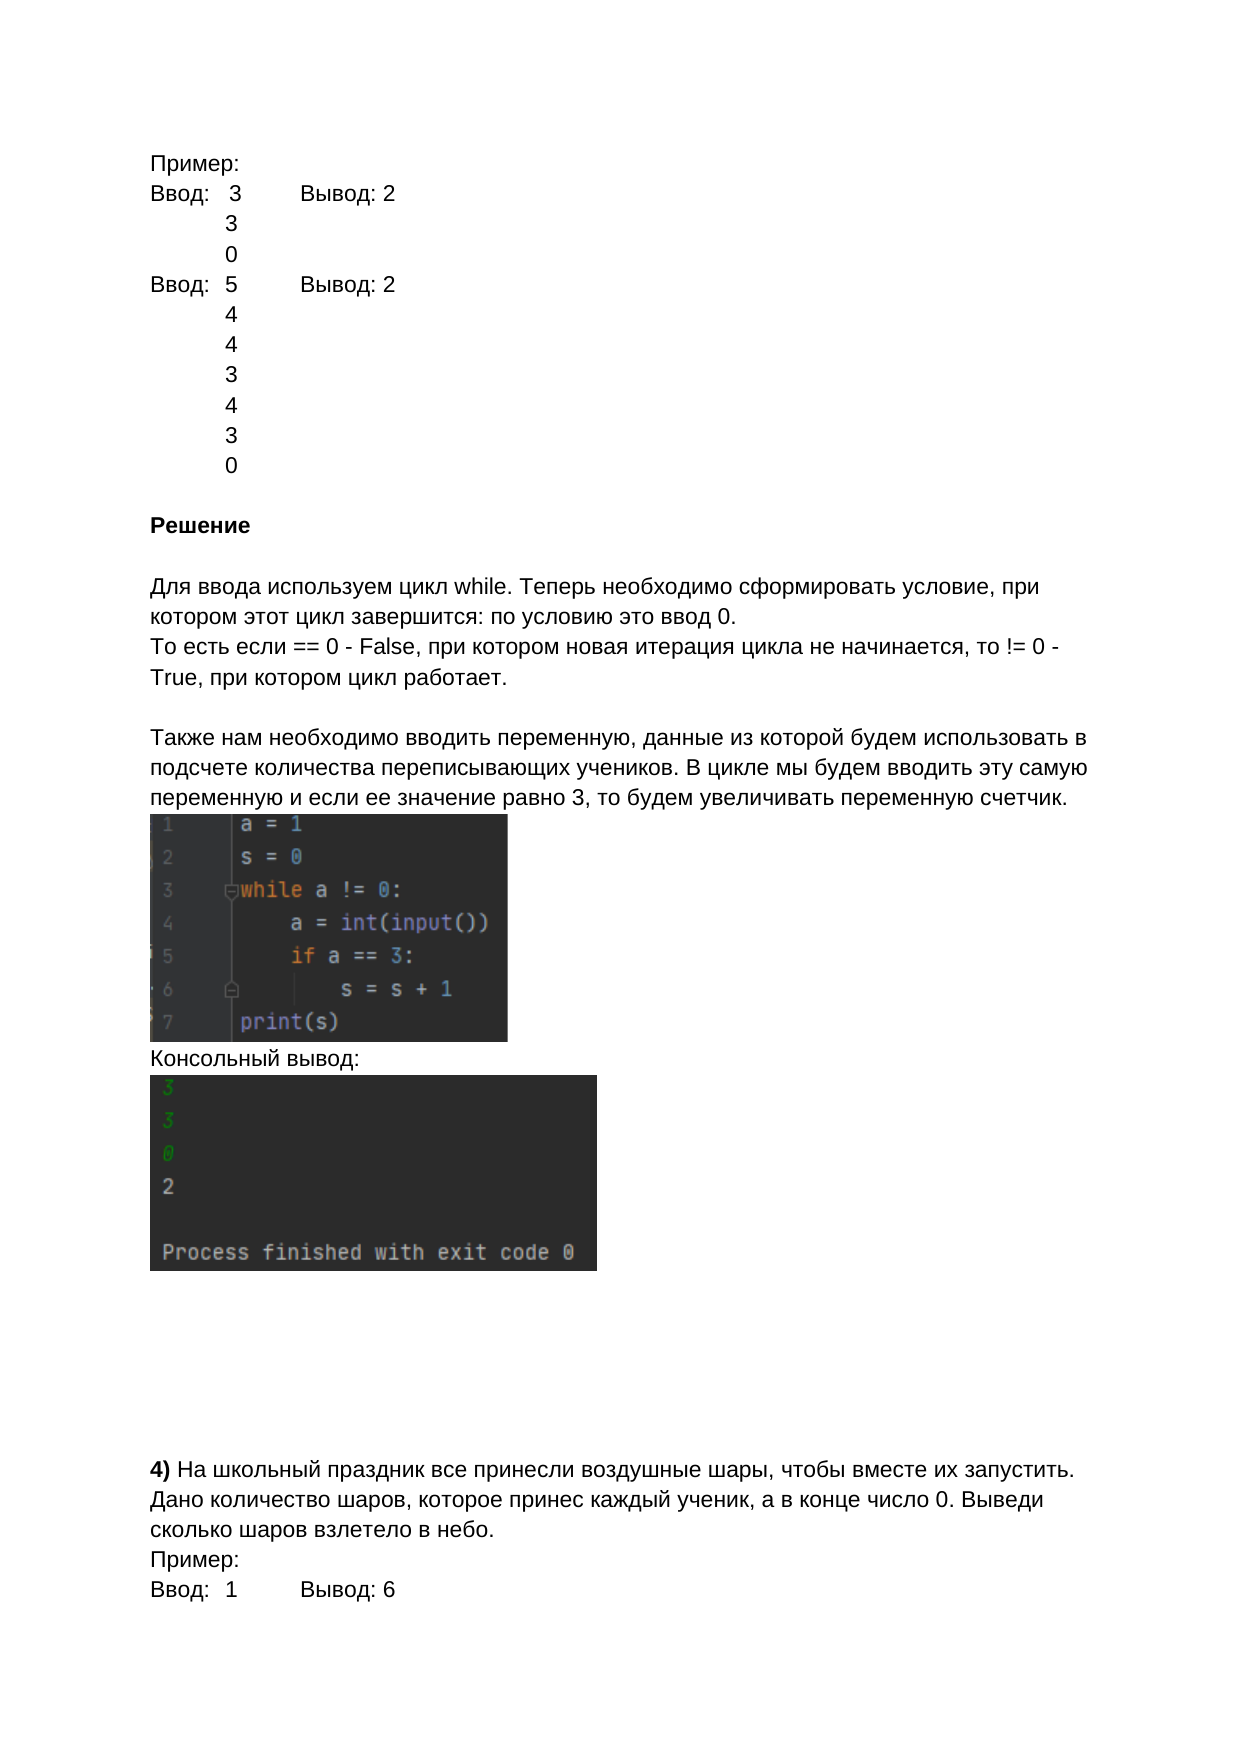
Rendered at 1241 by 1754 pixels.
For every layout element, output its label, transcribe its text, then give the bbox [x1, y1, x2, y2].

text Ввод: 3 Вывод: 2 [150, 180, 1090, 207]
text 3 [150, 210, 1090, 237]
text 4 [150, 392, 1090, 418]
text 3 [150, 361, 1090, 388]
text Ввод: 1 Вывод: 6 [150, 1576, 1090, 1603]
text 0 [150, 452, 1090, 478]
text 0 [150, 241, 1090, 267]
text То есть если == 0 - False, при котором новая итерация цикла не начинается, то != 0 - True, при котором цикл работает. [150, 633, 1090, 690]
text Также нам необходимо вводить переменную, данные из которой будем использовать в подсчете количества переписывающих учеников. В цикле мы будем вводить эту самую переменную и если ее значение равно 3, то будем увеличивать переменную счетчик. [150, 724, 1090, 811]
text 4) На школьный праздник все принесли воздушные шары, чтобы вместе их запустить. [150, 1456, 1090, 1482]
text Консольный вывод: [150, 1045, 1090, 1071]
text Для ввода используем цикл while. Теперь необходимо сформировать условие, при котором этот цикл завершится: по условию это ввод 0. [150, 573, 1090, 629]
text Ввод: 5 Вывод: 2 [150, 271, 1090, 297]
picture [150, 814, 508, 1042]
text Решение [150, 512, 1090, 539]
text 3 [150, 422, 1090, 448]
text Дано количество шаров, которое принес каждый ученик, а в конце число 0. Выведи сколько шаров взлетело в небо. [150, 1486, 1090, 1542]
text Пример: [150, 1546, 1090, 1573]
text 4 [150, 331, 1090, 358]
picture [150, 1075, 597, 1271]
text Пример: [150, 150, 1090, 176]
text 4 [150, 301, 1090, 327]
